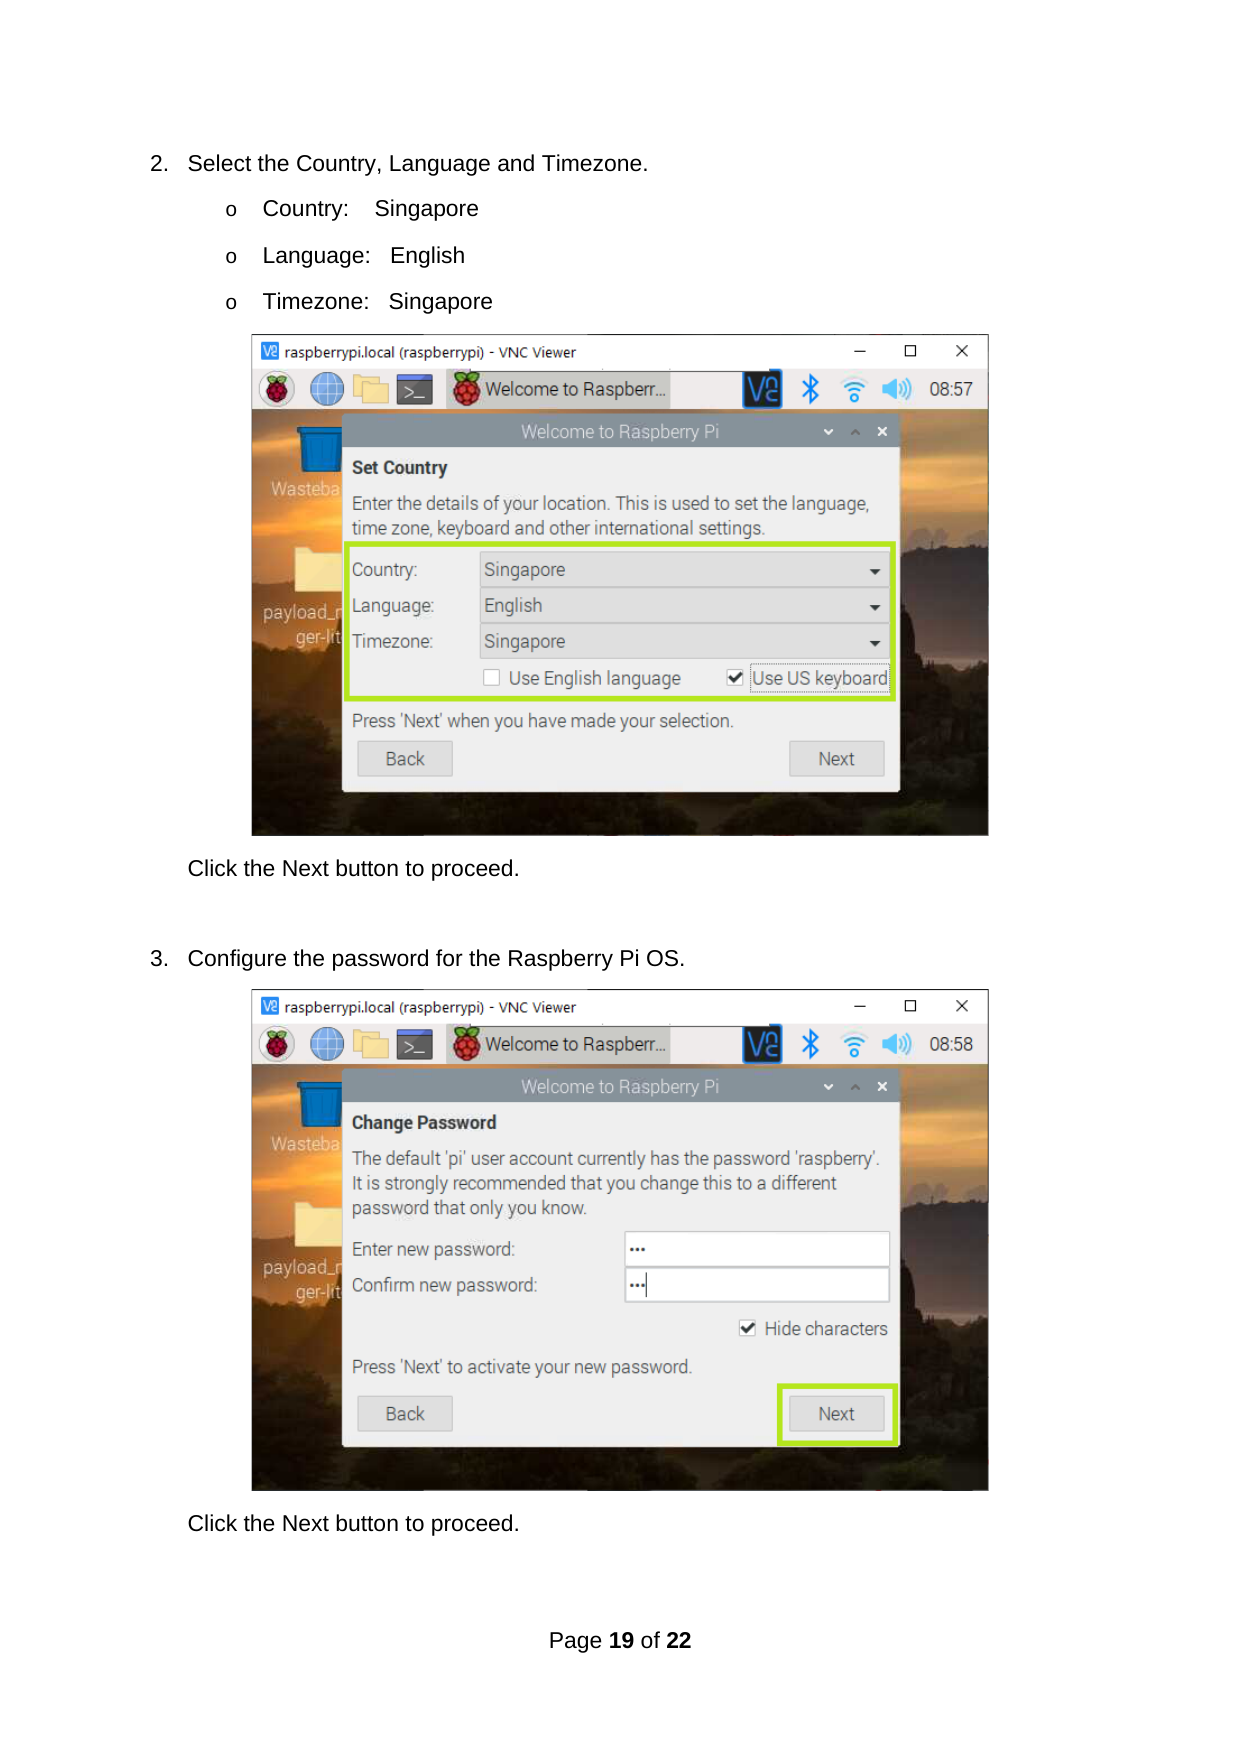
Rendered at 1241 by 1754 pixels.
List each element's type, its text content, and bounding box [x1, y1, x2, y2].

list Timezone: Singapore [225, 288, 1090, 316]
picture [251, 989, 989, 1491]
list Configure the password for the Raspberry Pi OS. [150, 945, 1090, 971]
list Country: Singapore [225, 195, 1090, 223]
text Click the Next button to proceed. [187, 854, 1090, 881]
list Select the Country, Language and Timezone. [150, 150, 1090, 176]
list Language: English [225, 242, 1090, 269]
picture [251, 334, 989, 836]
text Click the Next button to proceed. [187, 1509, 1090, 1536]
